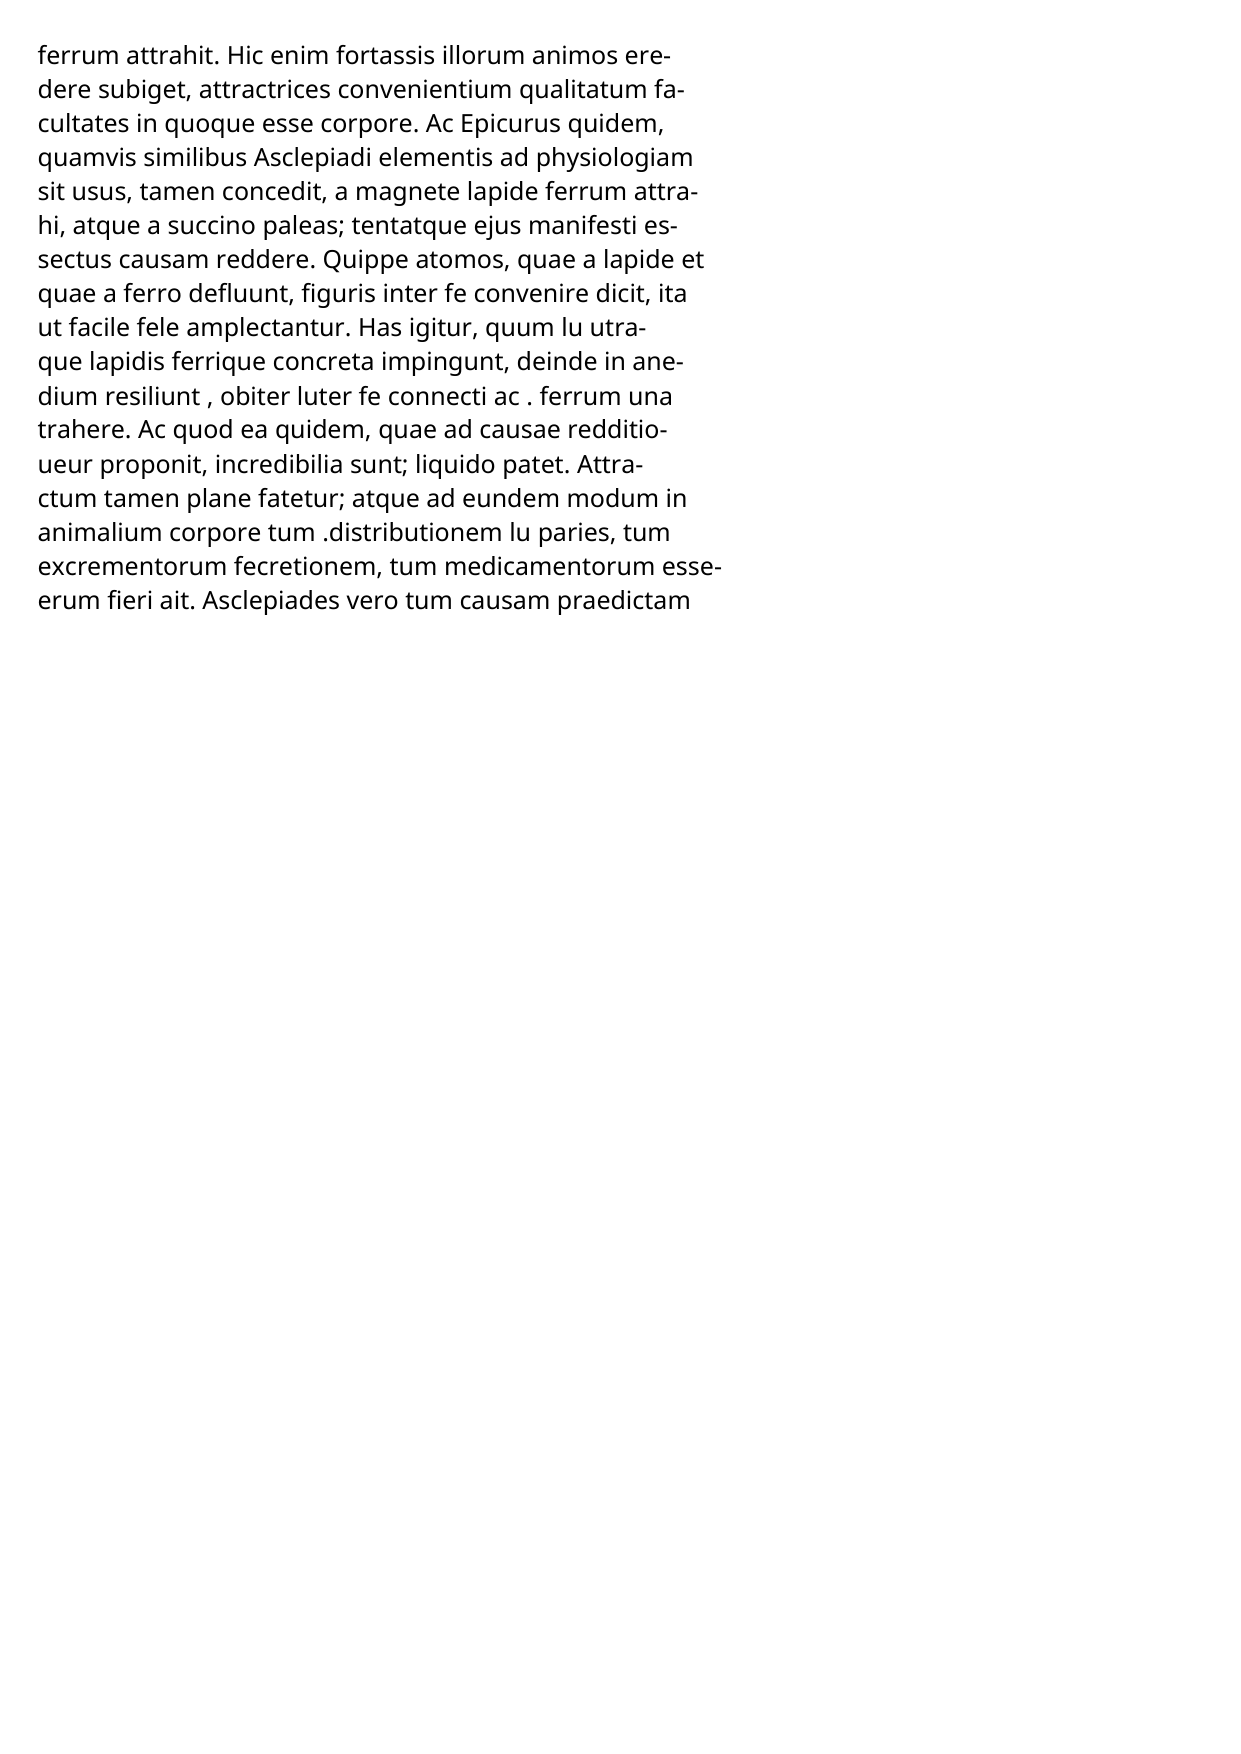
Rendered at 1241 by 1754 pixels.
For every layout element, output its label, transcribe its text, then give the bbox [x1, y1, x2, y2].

text ferrum attrahit. Hic enim fortassis illorum animos ere- dere subiget, attractrices convenientium qualitatum fa- cultates in quoque esse corpore. Ac Epicurus quidem, quamvis similibus Asclepiadi elementis ad physiologiam sit usus, tamen concedit, a magnete lapide ferrum attra- hi, atque a succino paleas; tentatque ejus manifesti es- sectus causam reddere. Quippe atomos, quae a lapide et quae a ferro defluunt, figuris inter fe convenire dicit, ita ut facile fele amplectantur. Has igitur, quum lu utra- que lapidis ferrique concreta impingunt, deinde in ane- dium resiliunt , obiter luter fe connecti ac . ferrum una trahere. Ac quod ea quidem, quae ad causae redditio- ueur proponit, incredibilia sunt; liquido patet. Attra- ctum tamen plane fatetur; atque ad eundem modum in animalium corpore tum .distributionem lu paries, tum excrementorum fecretionem, tum medicamentorum esse- erum fieri ait. Asclepiades vero tum causam praedictam [37, 37, 1203, 617]
